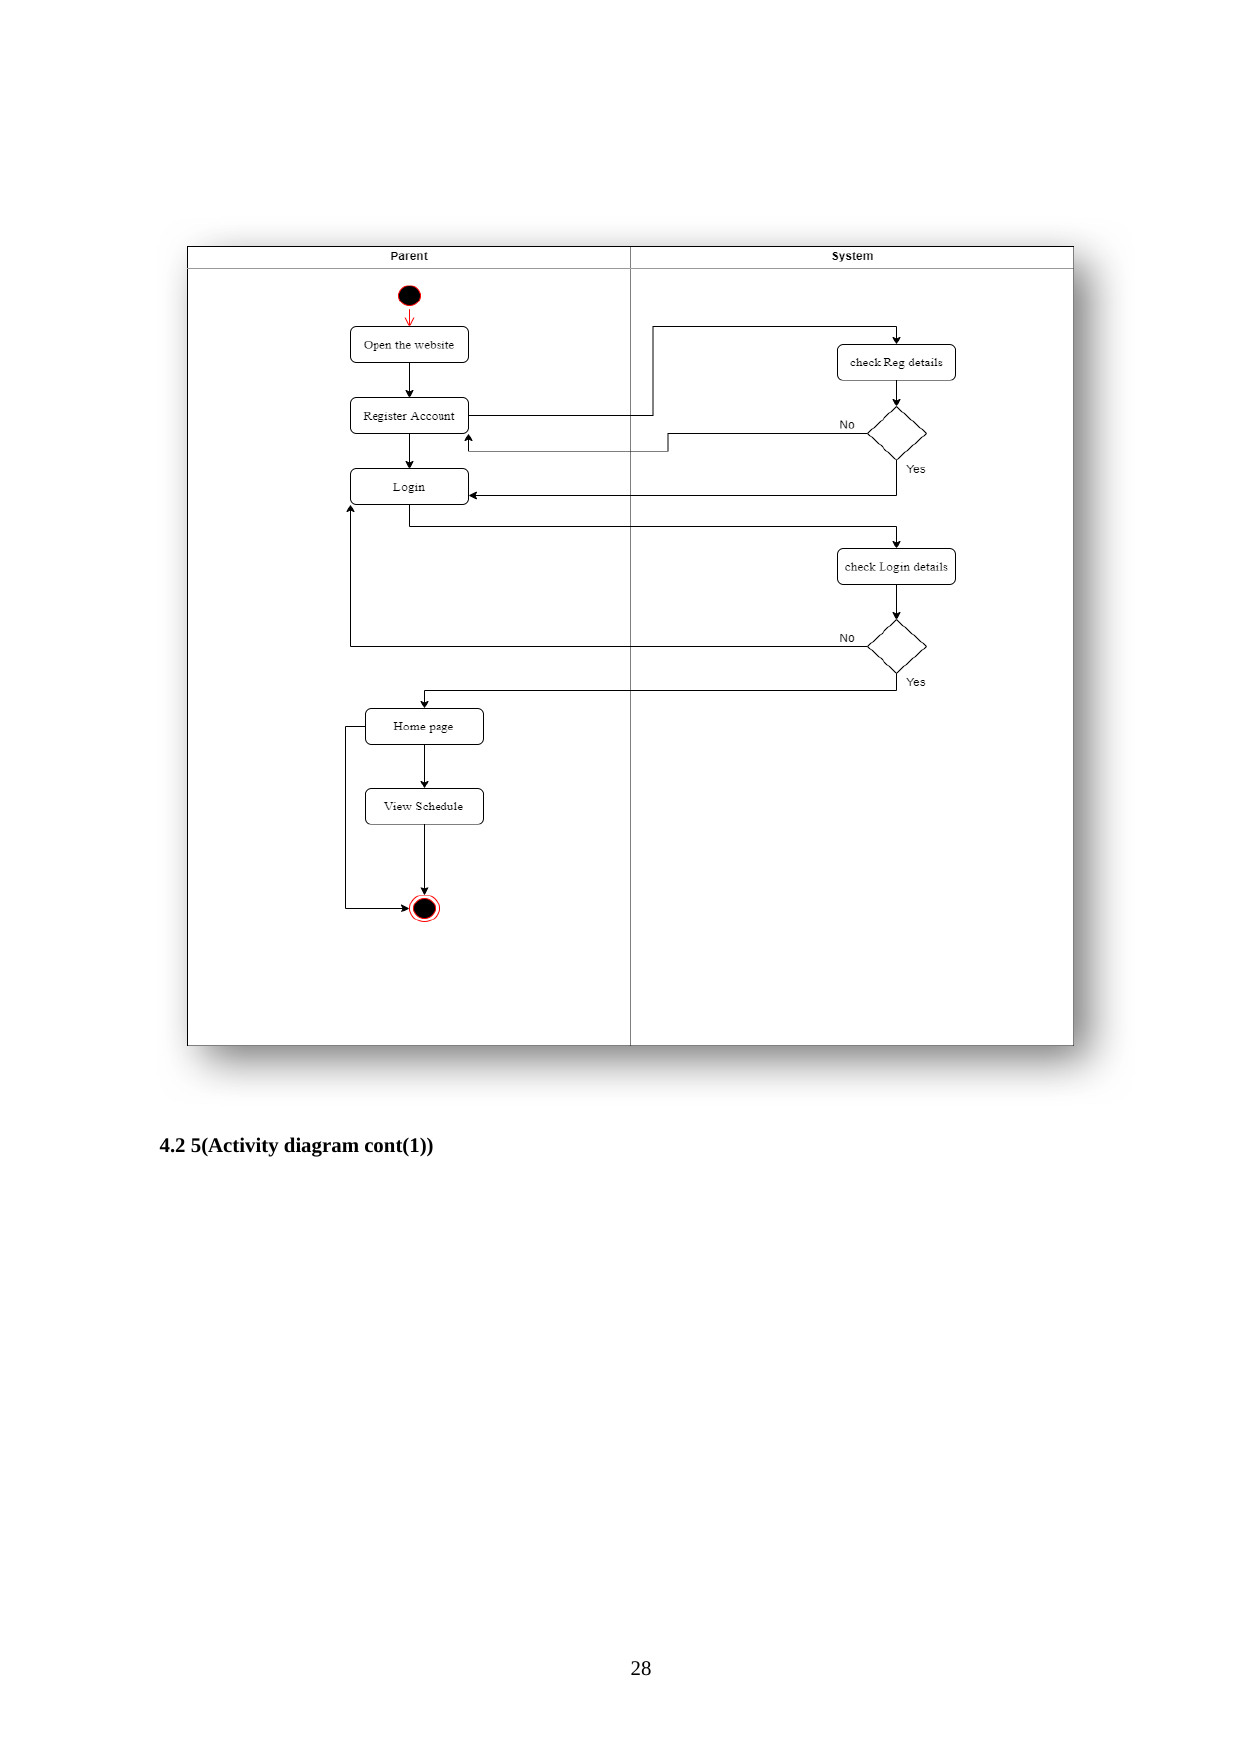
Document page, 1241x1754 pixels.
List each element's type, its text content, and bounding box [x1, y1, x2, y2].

text 4.2 8(Activity diagram cont(1)) [159, 1133, 1122, 1157]
picture [187, 246, 1074, 1046]
